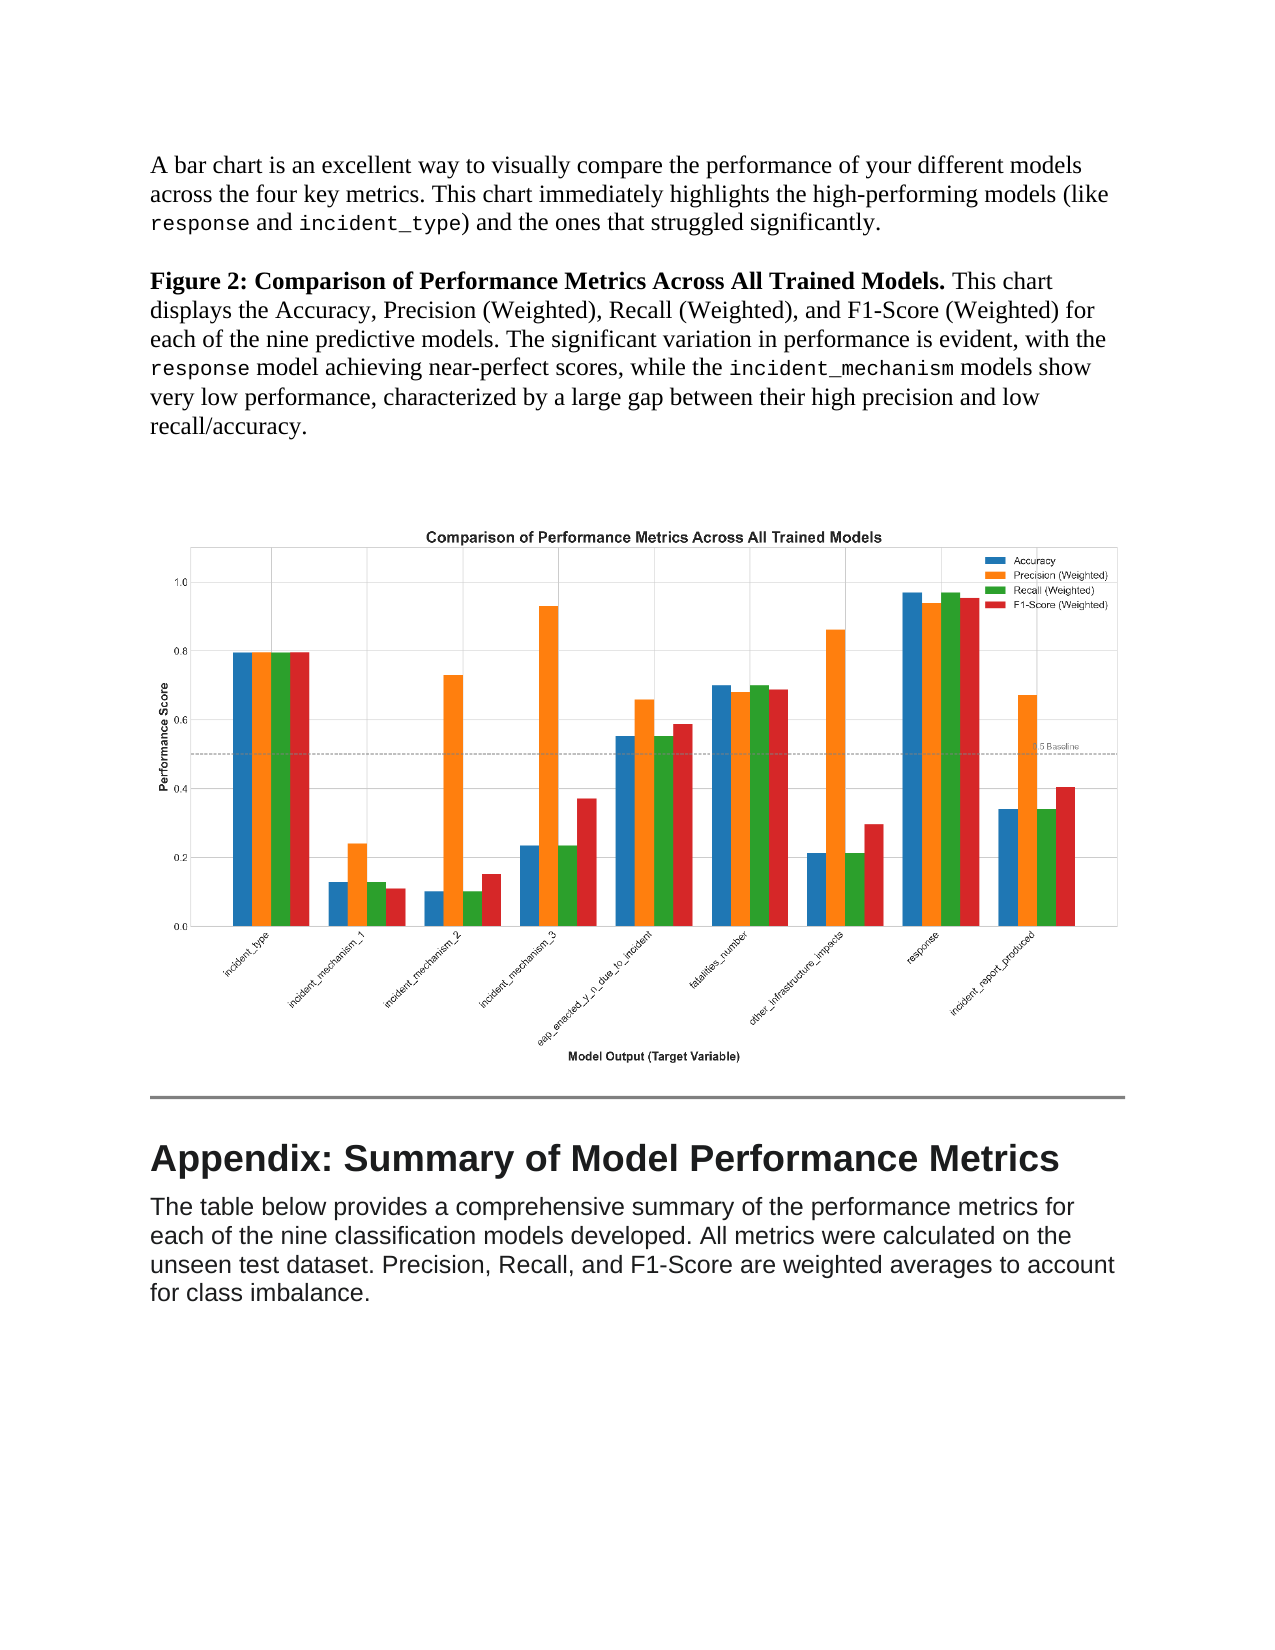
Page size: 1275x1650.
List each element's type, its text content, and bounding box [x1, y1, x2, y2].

picture [150, 522, 1125, 1071]
text A bar chart is an excellent way to visually compare the performance of your different models across the four key metrics. This chart immediately highlights the high-performing models (like response and incident_type) and the ones that struggled significantly. [150, 150, 1125, 237]
text Figure 2: Comparison of Performance Metrics Across All Trained Models. This chart displays the Accuracy, Precision (Weighted), Recall (Weighted), and F1-Score (Weighted) for each of the nine predictive models. The significant variation in performance is evident, with the response model achieving near-perfect scores, while the incident_mechanism models show very low performance, characterized by a large gap between their high precision and low recall/accuracy. [150, 266, 1125, 439]
text The table below provides a comprehensive summary of the performance metrics for each of the nine classification models developed. All metrics were calculated on the unseen test dataset. Precision, Recall, and F1-Score are weighted averages to account for class imbalance. [150, 1192, 1125, 1307]
text Appendix: Summary of Model Performance Metrics [150, 1136, 1125, 1179]
